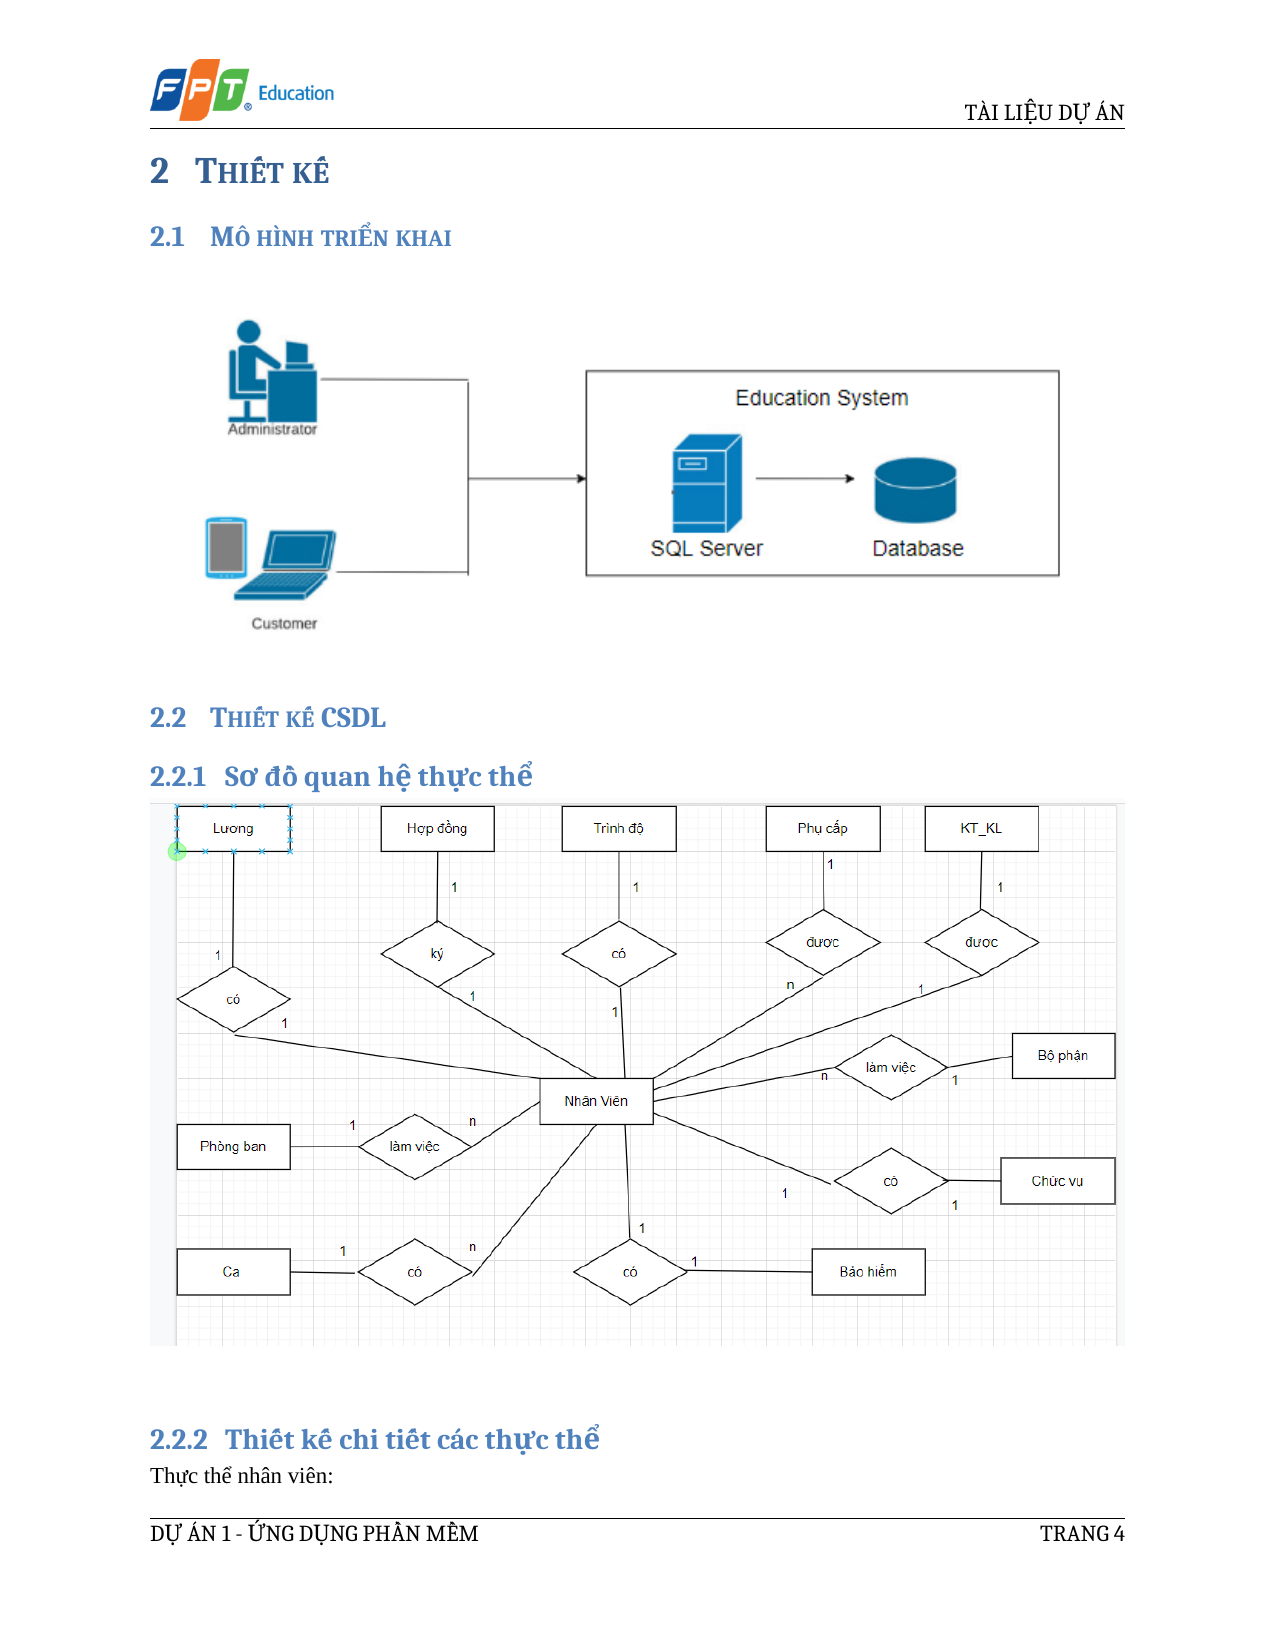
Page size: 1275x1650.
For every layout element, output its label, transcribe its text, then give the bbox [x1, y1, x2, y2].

subtitle Sơ đồ quan hệ thực thể [150, 760, 1125, 794]
subtitle Thiết kế chi tiết các thực thể [150, 1423, 1125, 1457]
text Thực thể nhân viên: [150, 1462, 1125, 1488]
picture [150, 798, 1125, 1346]
subtitle Thiết kế CSDL [150, 701, 1125, 734]
subtitle Thiết kế [150, 150, 1125, 193]
picture [150, 59, 336, 121]
picture [150, 258, 1125, 676]
subtitle Mô hình triển khai [150, 220, 1125, 254]
